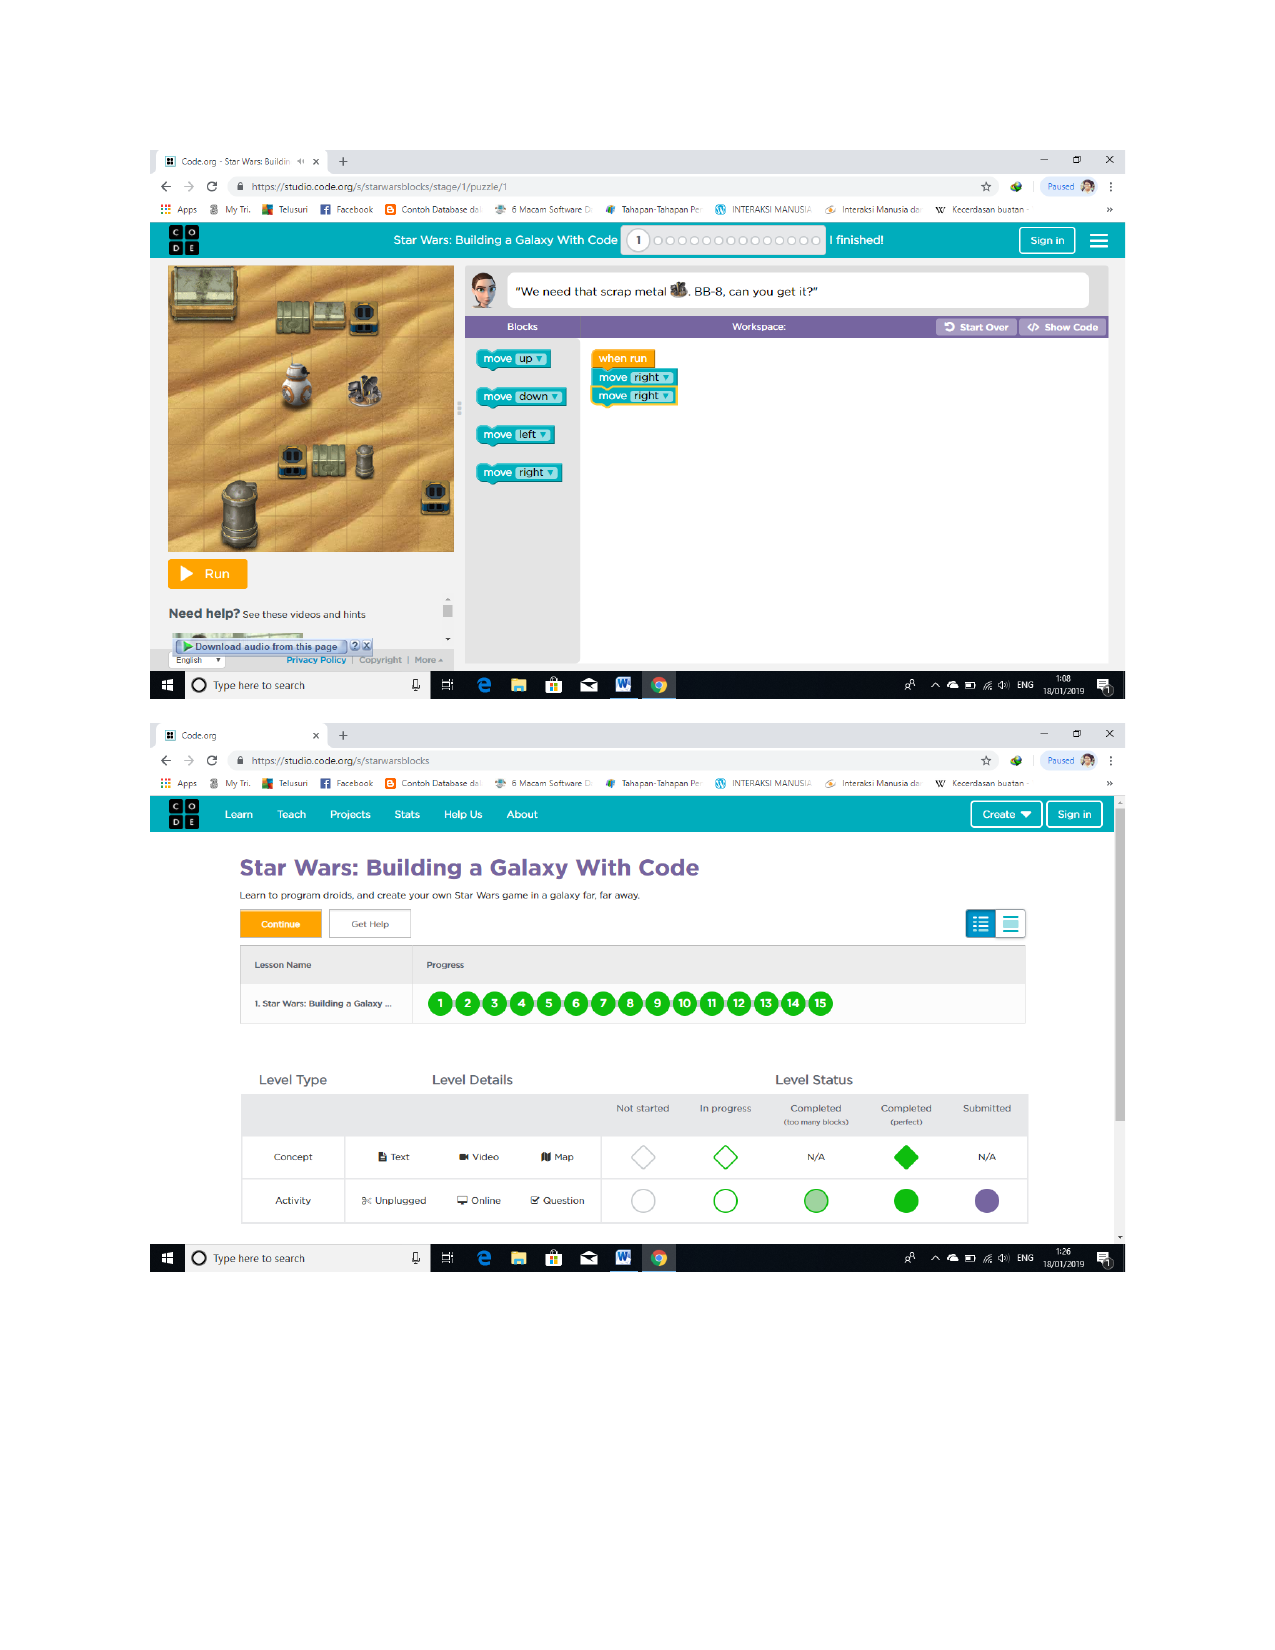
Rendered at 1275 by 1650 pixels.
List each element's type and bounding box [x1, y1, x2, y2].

picture [150, 723, 1125, 1272]
picture [150, 150, 1125, 699]
